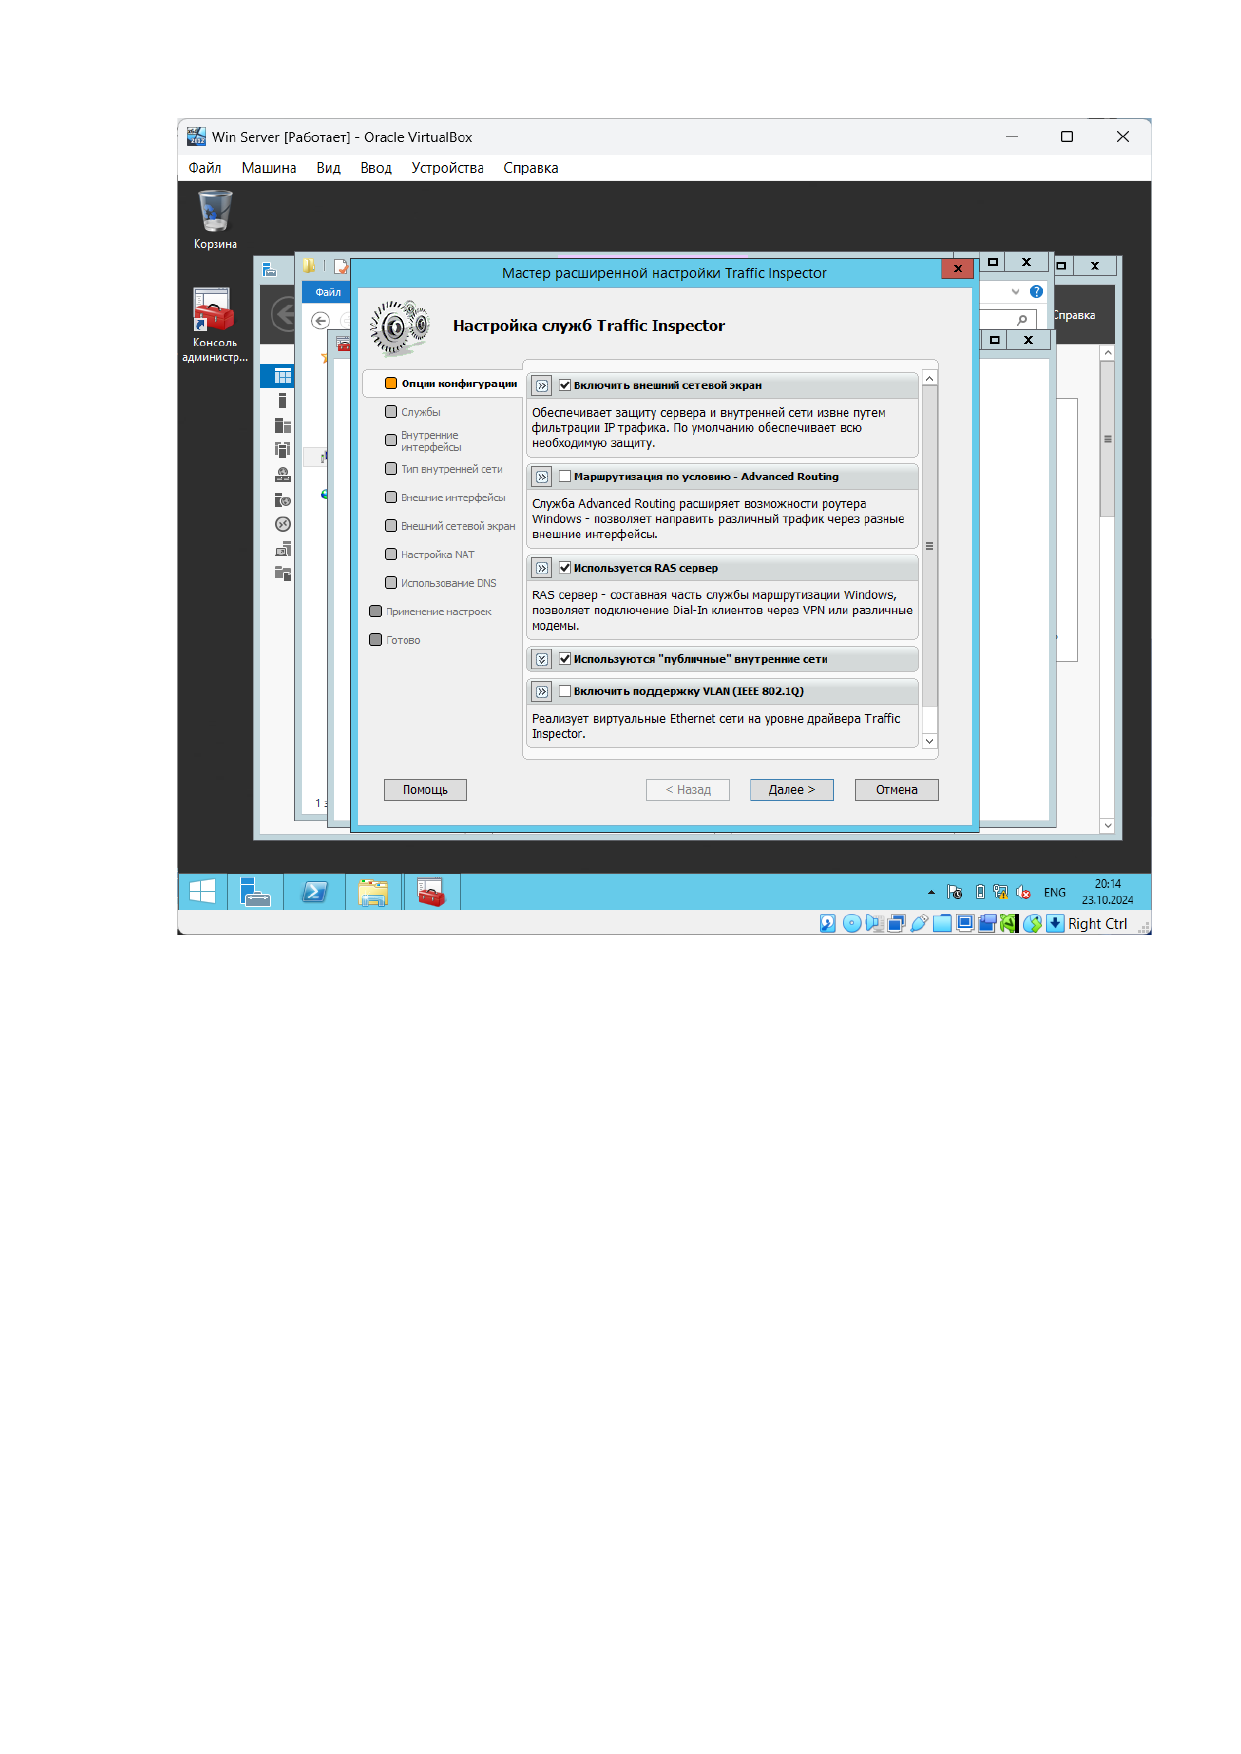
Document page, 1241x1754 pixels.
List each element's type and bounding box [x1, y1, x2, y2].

picture [177, 118, 1152, 935]
